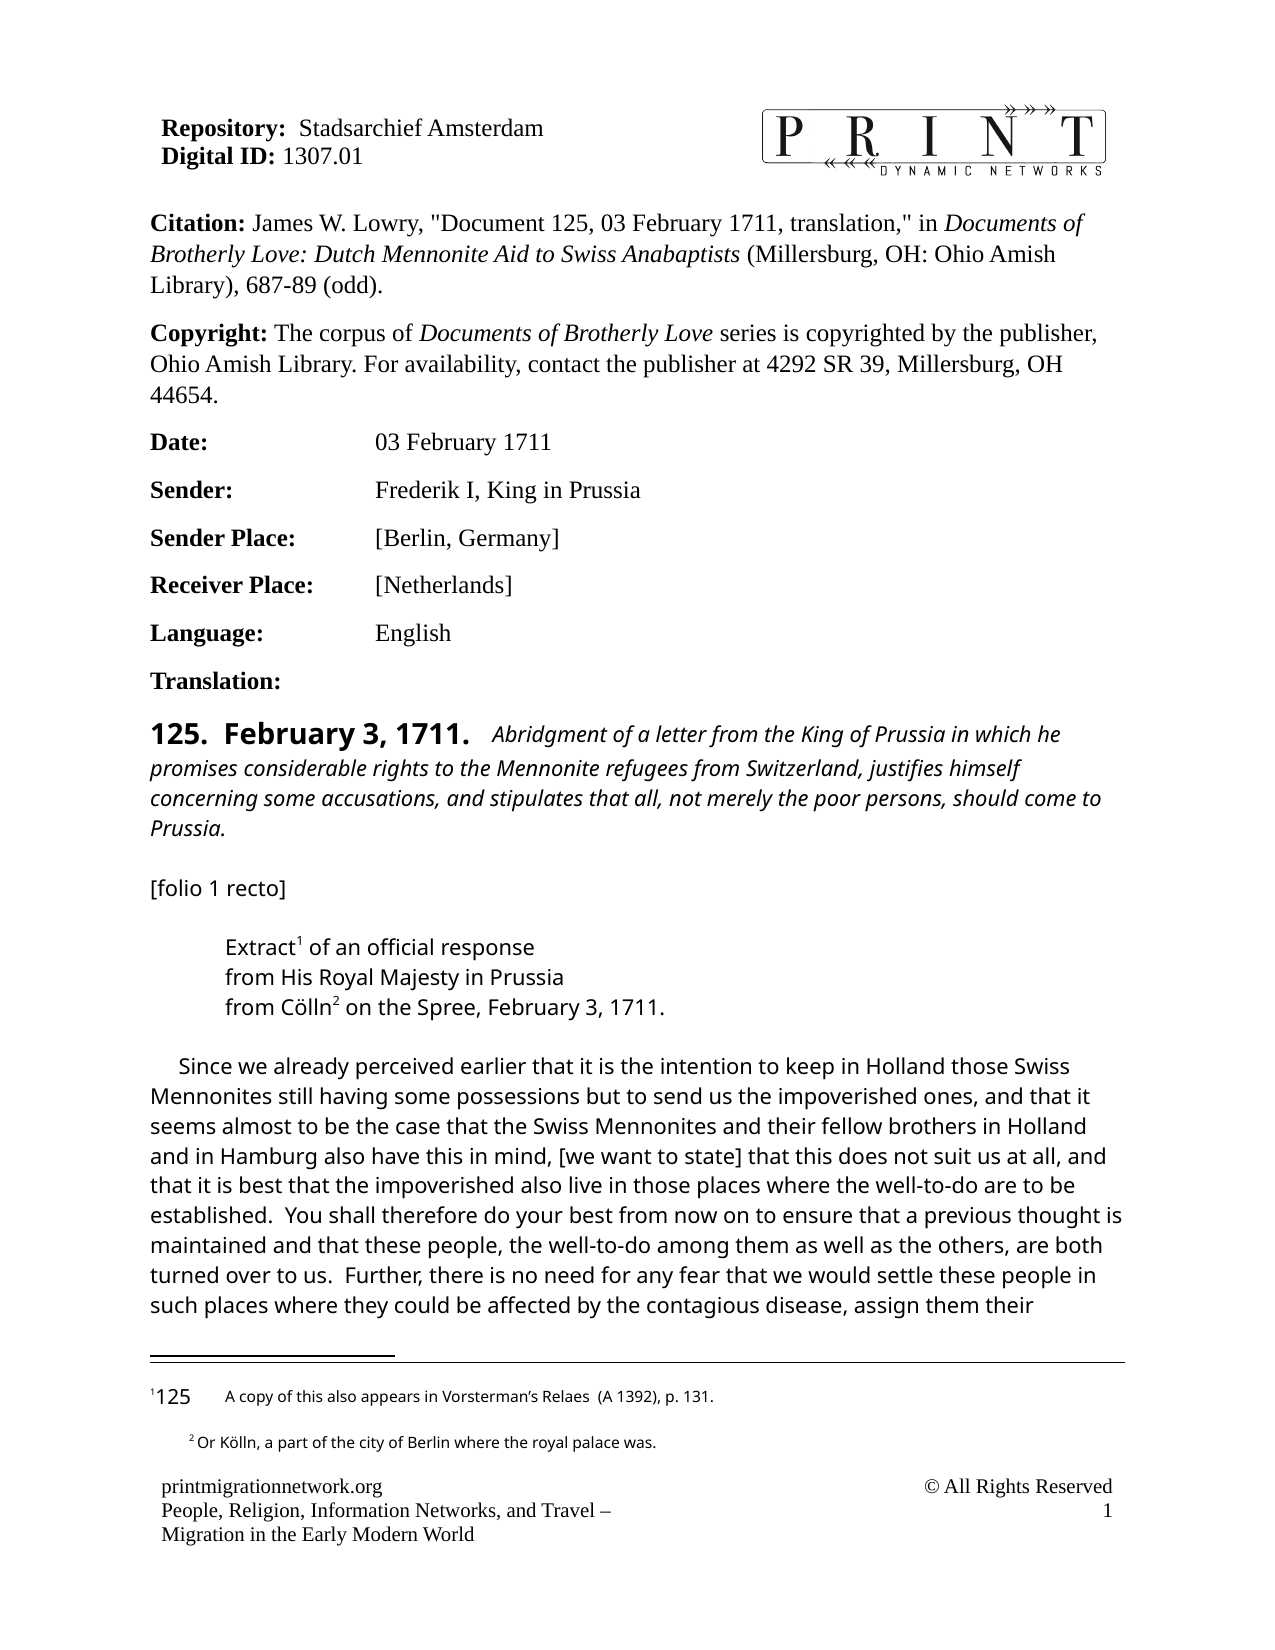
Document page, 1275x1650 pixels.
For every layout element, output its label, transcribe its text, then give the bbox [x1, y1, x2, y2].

text Citation: James W. Lowry, "Document 125, 03 February 1711, translation," in Documents of Brotherly Love: Dutch Mennonite Aid to Swiss Anabaptists (Millersburg, OH: Ohio Amish Library), 687-89 (odd). [150, 208, 1125, 299]
text Date: 03 February 1711 [150, 427, 1125, 456]
text 125. February 3, 1711. Abridgment of a letter from the King of Prussia in which he promises considerable rights to the Mennonite refugees from Switzerland, justifies himself concerning some accusations, and stipulates that all, not merely the poor persons, should come to Prussia. [150, 714, 1125, 843]
text Receiver Place: [Netherlands] [150, 571, 1125, 599]
text Sender: Frederik I, King in Prussia [150, 475, 1125, 504]
text from Cölln on the Spree, February 3, 1711. [150, 992, 1125, 1021]
text from His Royal Majesty in Prussia [150, 962, 1125, 992]
text Translation: [150, 666, 1125, 695]
text [folio 1 recto] [150, 872, 1125, 902]
text Language: English [150, 618, 1125, 647]
text Extract of an official response [150, 932, 1125, 962]
text Sender Place: [Berlin, Germany] [150, 523, 1125, 552]
picture [755, 103, 1113, 179]
text Copyright: The corpus of Documents of Brotherly Love series is copyrighted by the publisher, Ohio Amish Library. For availability, contact the publisher at 4292 SR 39, Millersburg, OH 44654. [150, 318, 1125, 408]
